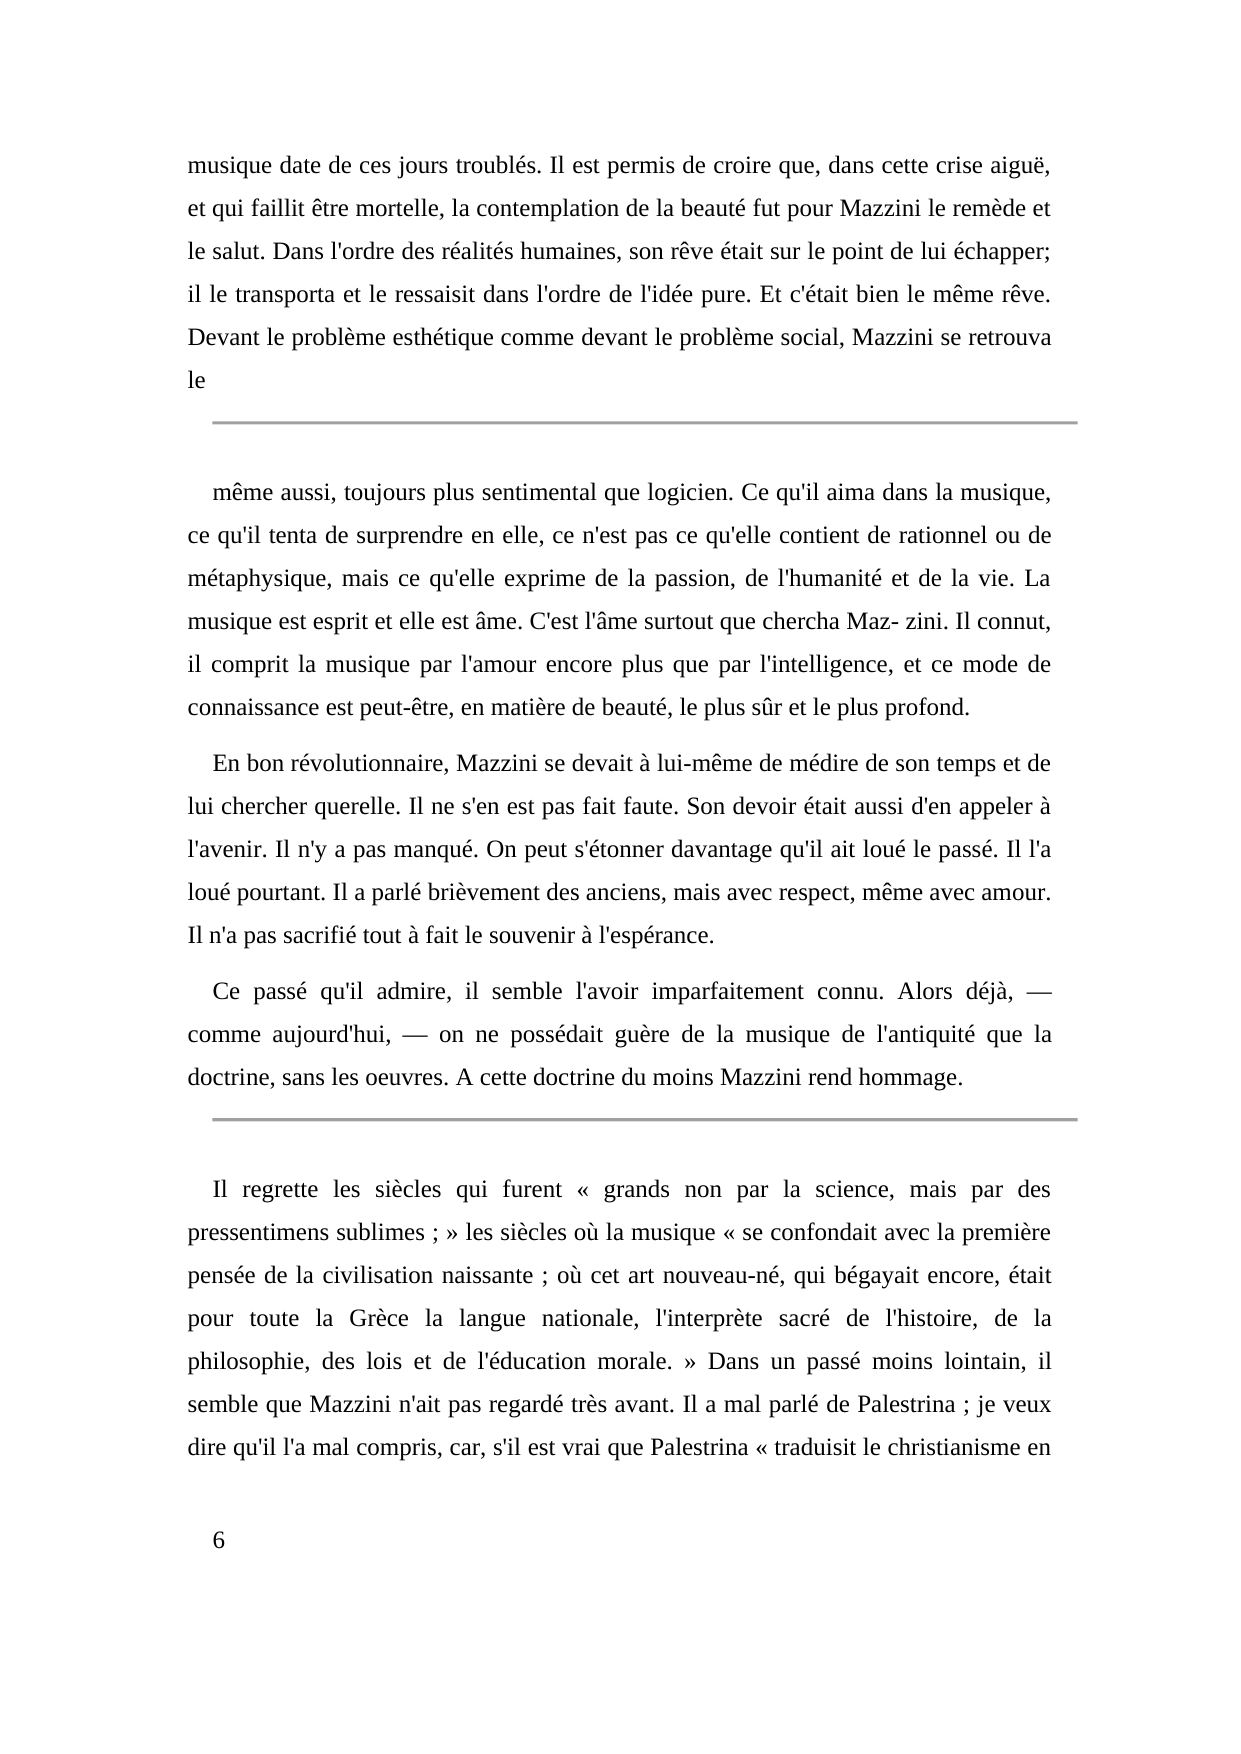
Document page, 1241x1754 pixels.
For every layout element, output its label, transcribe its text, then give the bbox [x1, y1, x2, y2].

text même aussi, toujours plus sentimental que logicien. Ce qu'il aima dans la musique, ce qu'il tenta de surprendre en elle, ce n'est pas ce qu'elle contient de rationnel ou de métaphysique, mais ce qu'elle exprime de la passion, de l'humanité et de la vie. La musique est esprit et elle est âme. C'est l'âme surtout que chercha Maz- zini. Il connut, il comprit la musique par l'amour encore plus que par l'intelligence, et ce mode de connaissance est peut-être, en matière de beauté, le plus sûr et le plus profond. [187, 477, 1053, 721]
text En bon révolutionnaire, Mazzini se devait à lui-même de médire de son temps et de lui chercher querelle. Il ne s'en est pas fait faute. Son devoir était aussi d'en appeler à l'avenir. Il n'y a pas manqué. On peut s'étonner davantage qu'il ait loué le passé. Il l'a loué pourtant. Il a parlé brièvement des anciens, mais avec respect, même avec amour. Il n'a pas sacrifié tout à fait le souvenir à l'espérance. [187, 748, 1053, 949]
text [187, 150, 1053, 394]
text Ce passé qu'il admire, il semble l'avoir imparfaitement connu. Alors déjà, — comme aujourd'hui, — on ne possédait guère de la musique de l'antiquité que la doctrine, sans les oeuvres. A cette doctrine du moins Mazzini rend hommage. [187, 976, 1053, 1091]
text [187, 1174, 1053, 1461]
